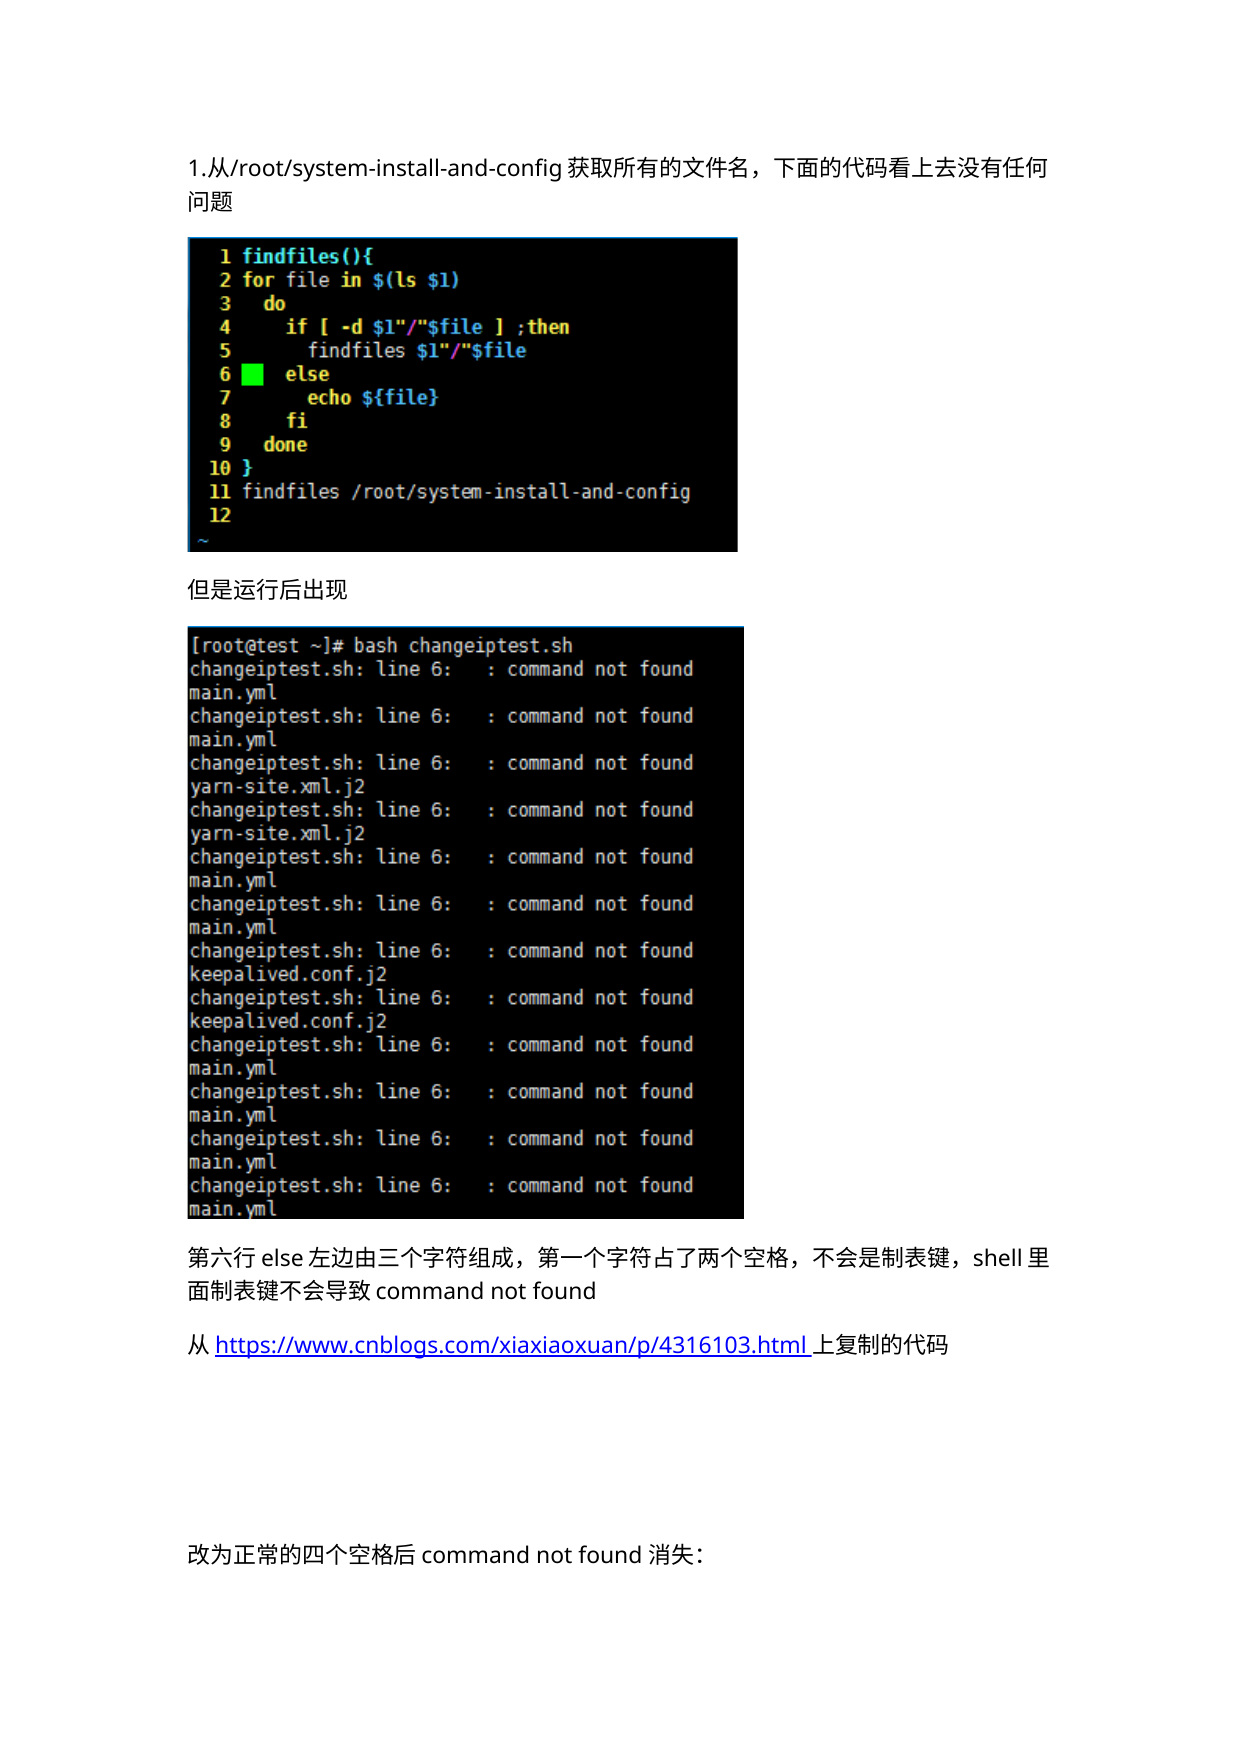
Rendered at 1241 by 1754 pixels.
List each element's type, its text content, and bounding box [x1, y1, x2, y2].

text 第六行else左边由三个字符组成，第一个字符占了两个空格，不会是制表键，shell里面制表键不会导致command not found [187, 1239, 1053, 1306]
text 1.从/root/system-install-and-config获取所有的文件名，下面的代码看上去没有任何问题 [187, 150, 1053, 217]
picture [187, 626, 744, 1219]
text 但是运行后出现 [187, 572, 1053, 606]
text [187, 1537, 1053, 1571]
picture [187, 237, 738, 552]
text 从https://www.cnblogs.com/xiaxiaoxuan/p/4316103.html上复制的代码 [187, 1327, 1053, 1360]
